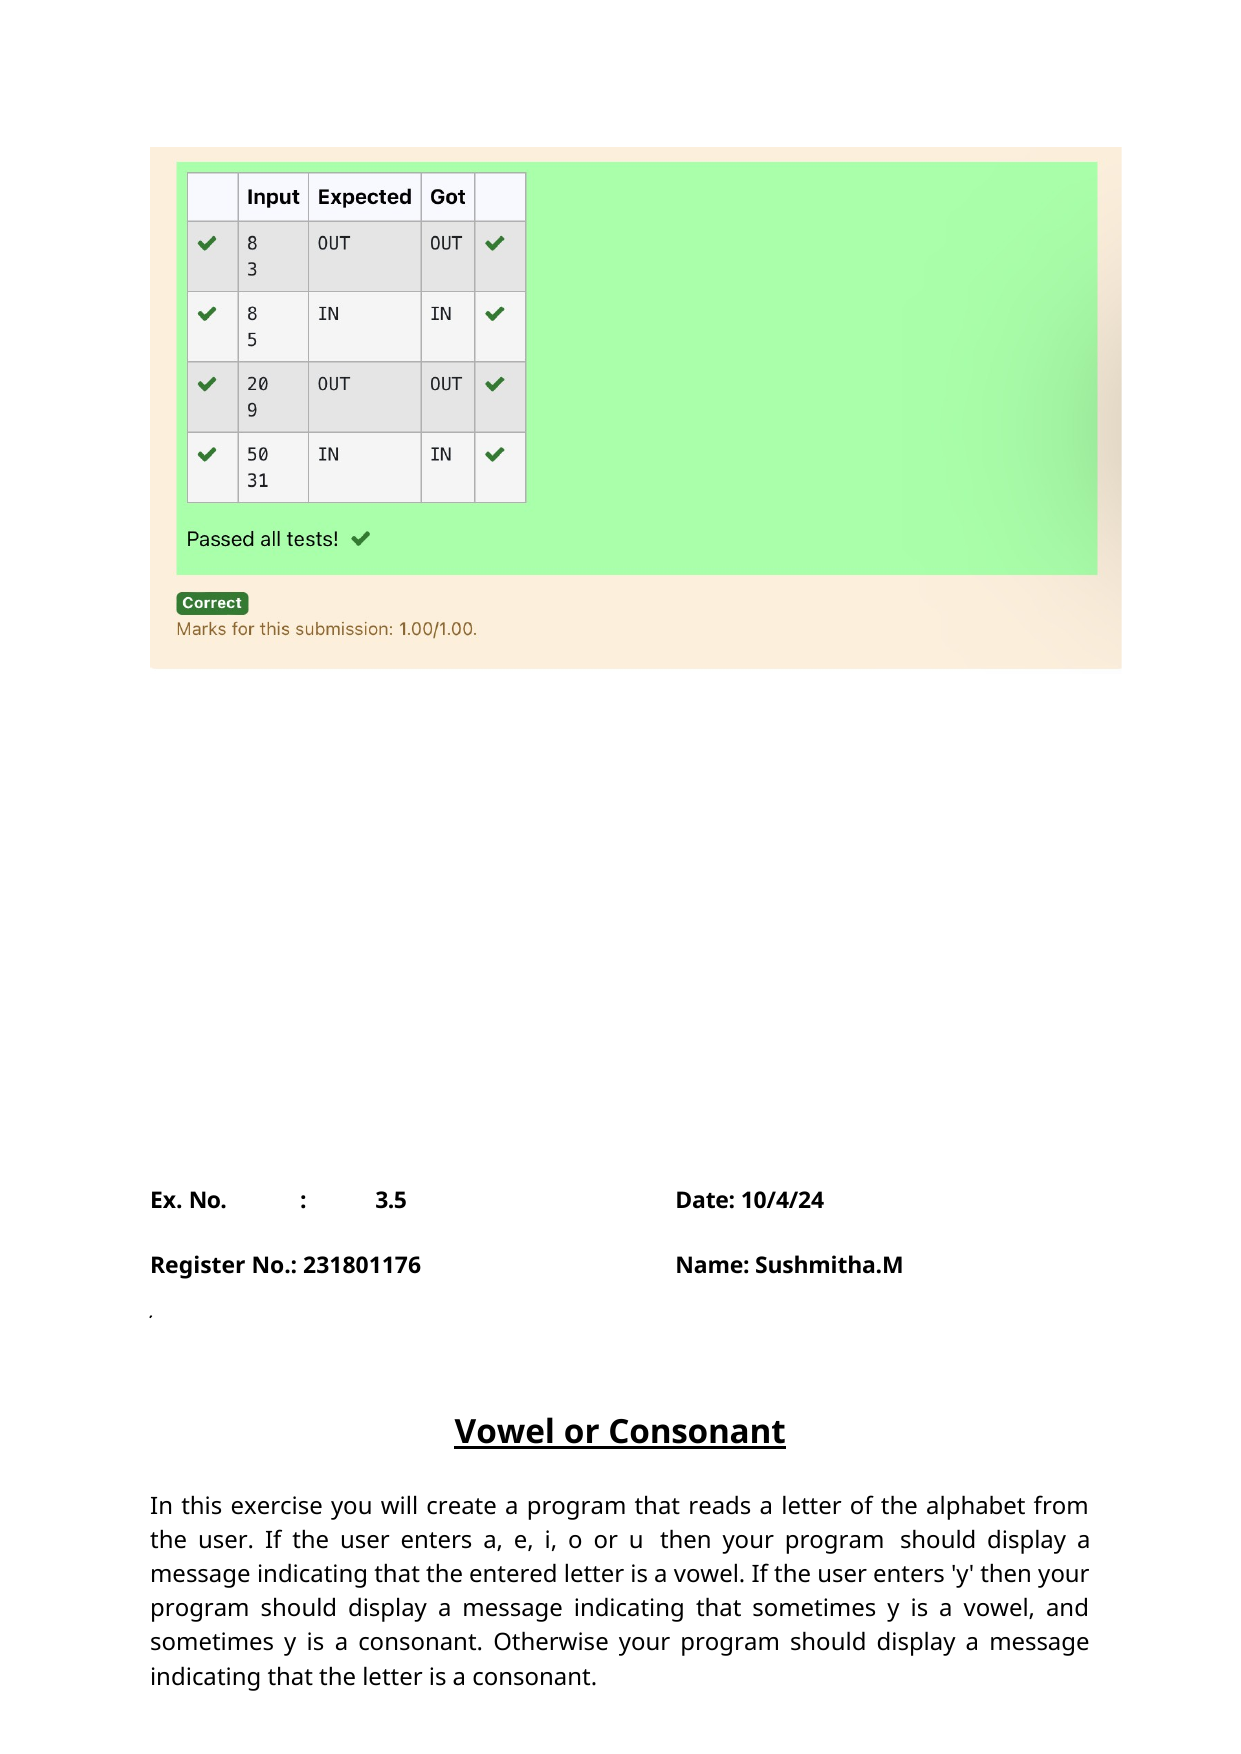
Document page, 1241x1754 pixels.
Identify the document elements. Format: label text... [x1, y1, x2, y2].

subtitle Vowel or Consonant [129, 1408, 1111, 1454]
picture [150, 147, 1122, 674]
text In this exercise you will create a program that reads a letter of the alphabet from the user. If the user enters a, e, i, o or u then your program should display a message indicating that the entered letter is a vowel. If the user enters 'y' then your program should display a message indicating that sometimes y is a vowel, and sometimes y is a consonant. Otherwise your program should display a message indicating that the letter is a consonant. [150, 1488, 1091, 1692]
text Ex. No. : 3.5 Date: 10/4/24 [150, 1184, 1136, 1216]
text Register No.: 231801176 Name: Sushmitha.M [150, 1249, 1136, 1281]
